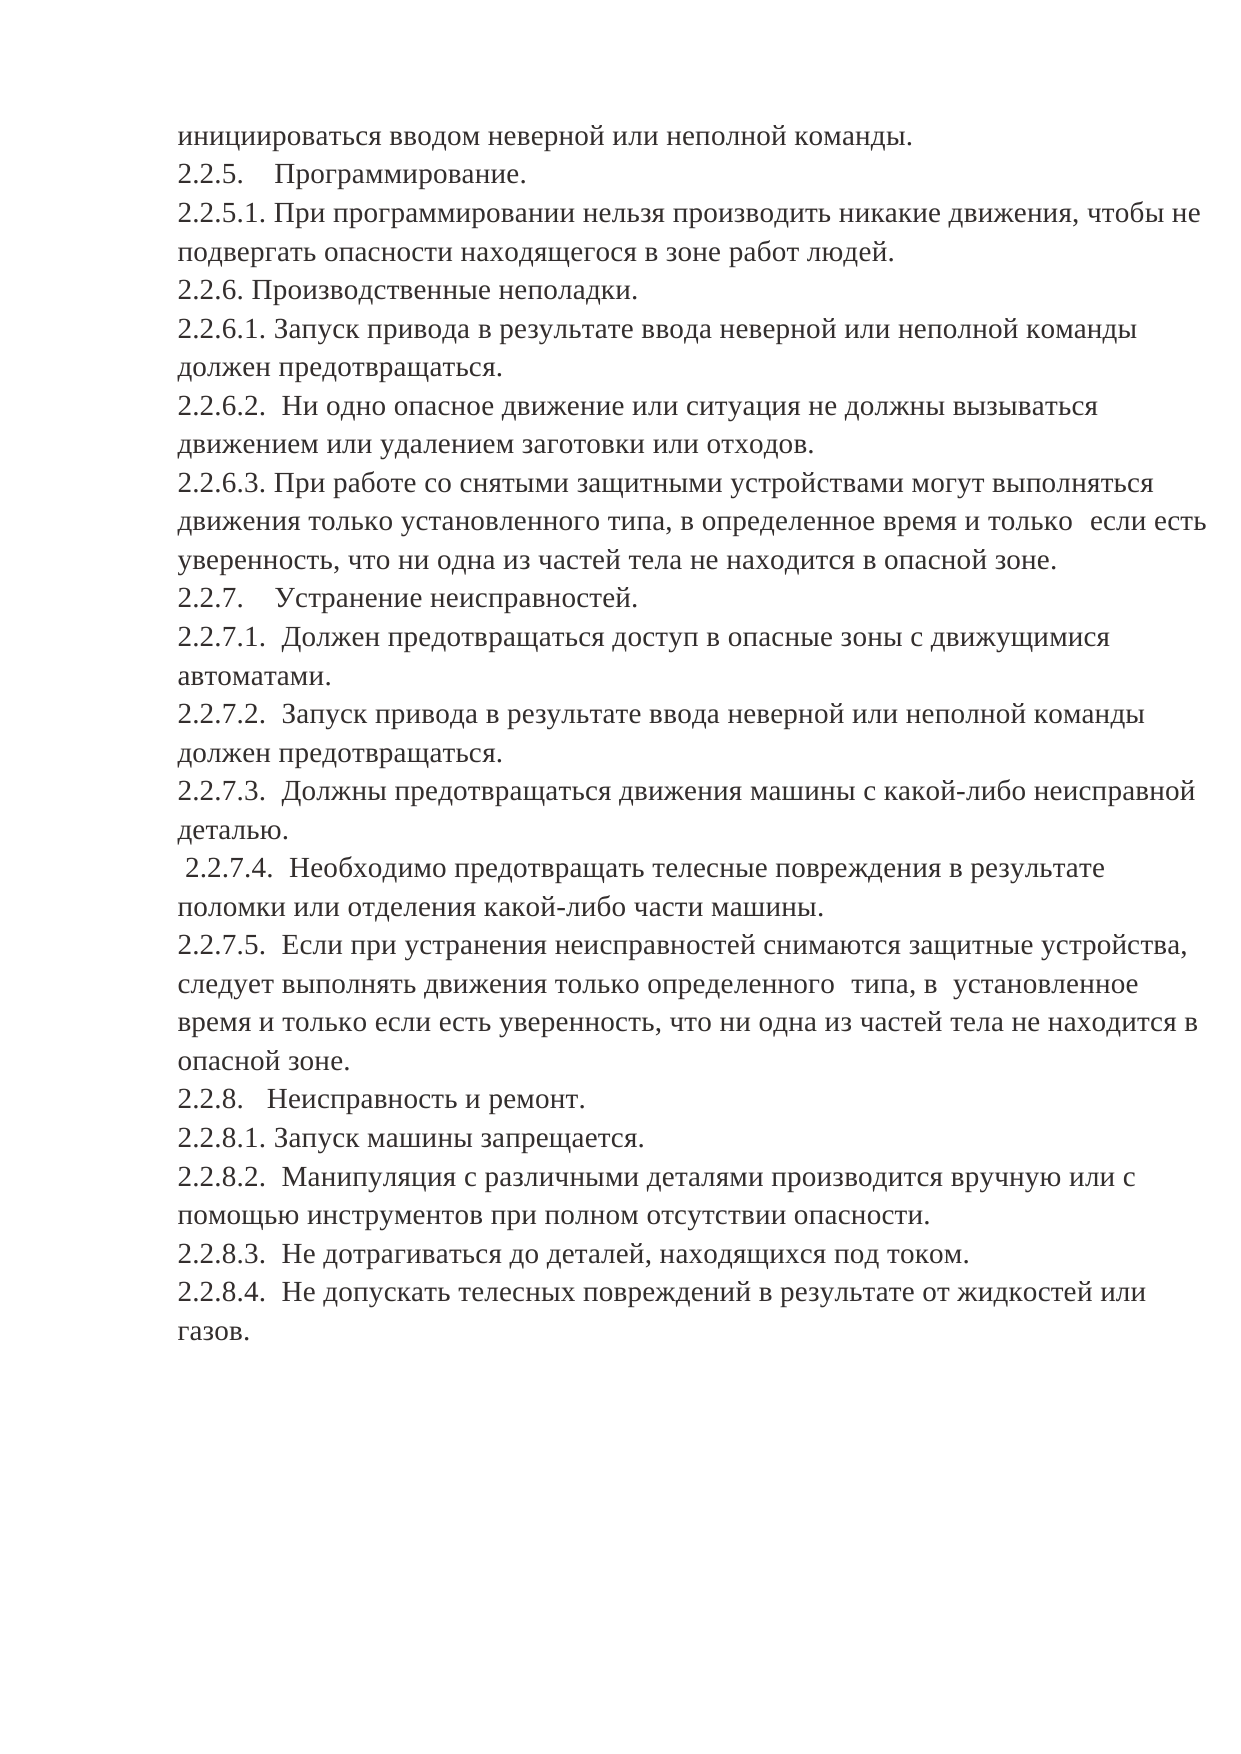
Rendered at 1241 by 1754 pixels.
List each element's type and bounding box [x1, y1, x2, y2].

text [177, 118, 1211, 1346]
